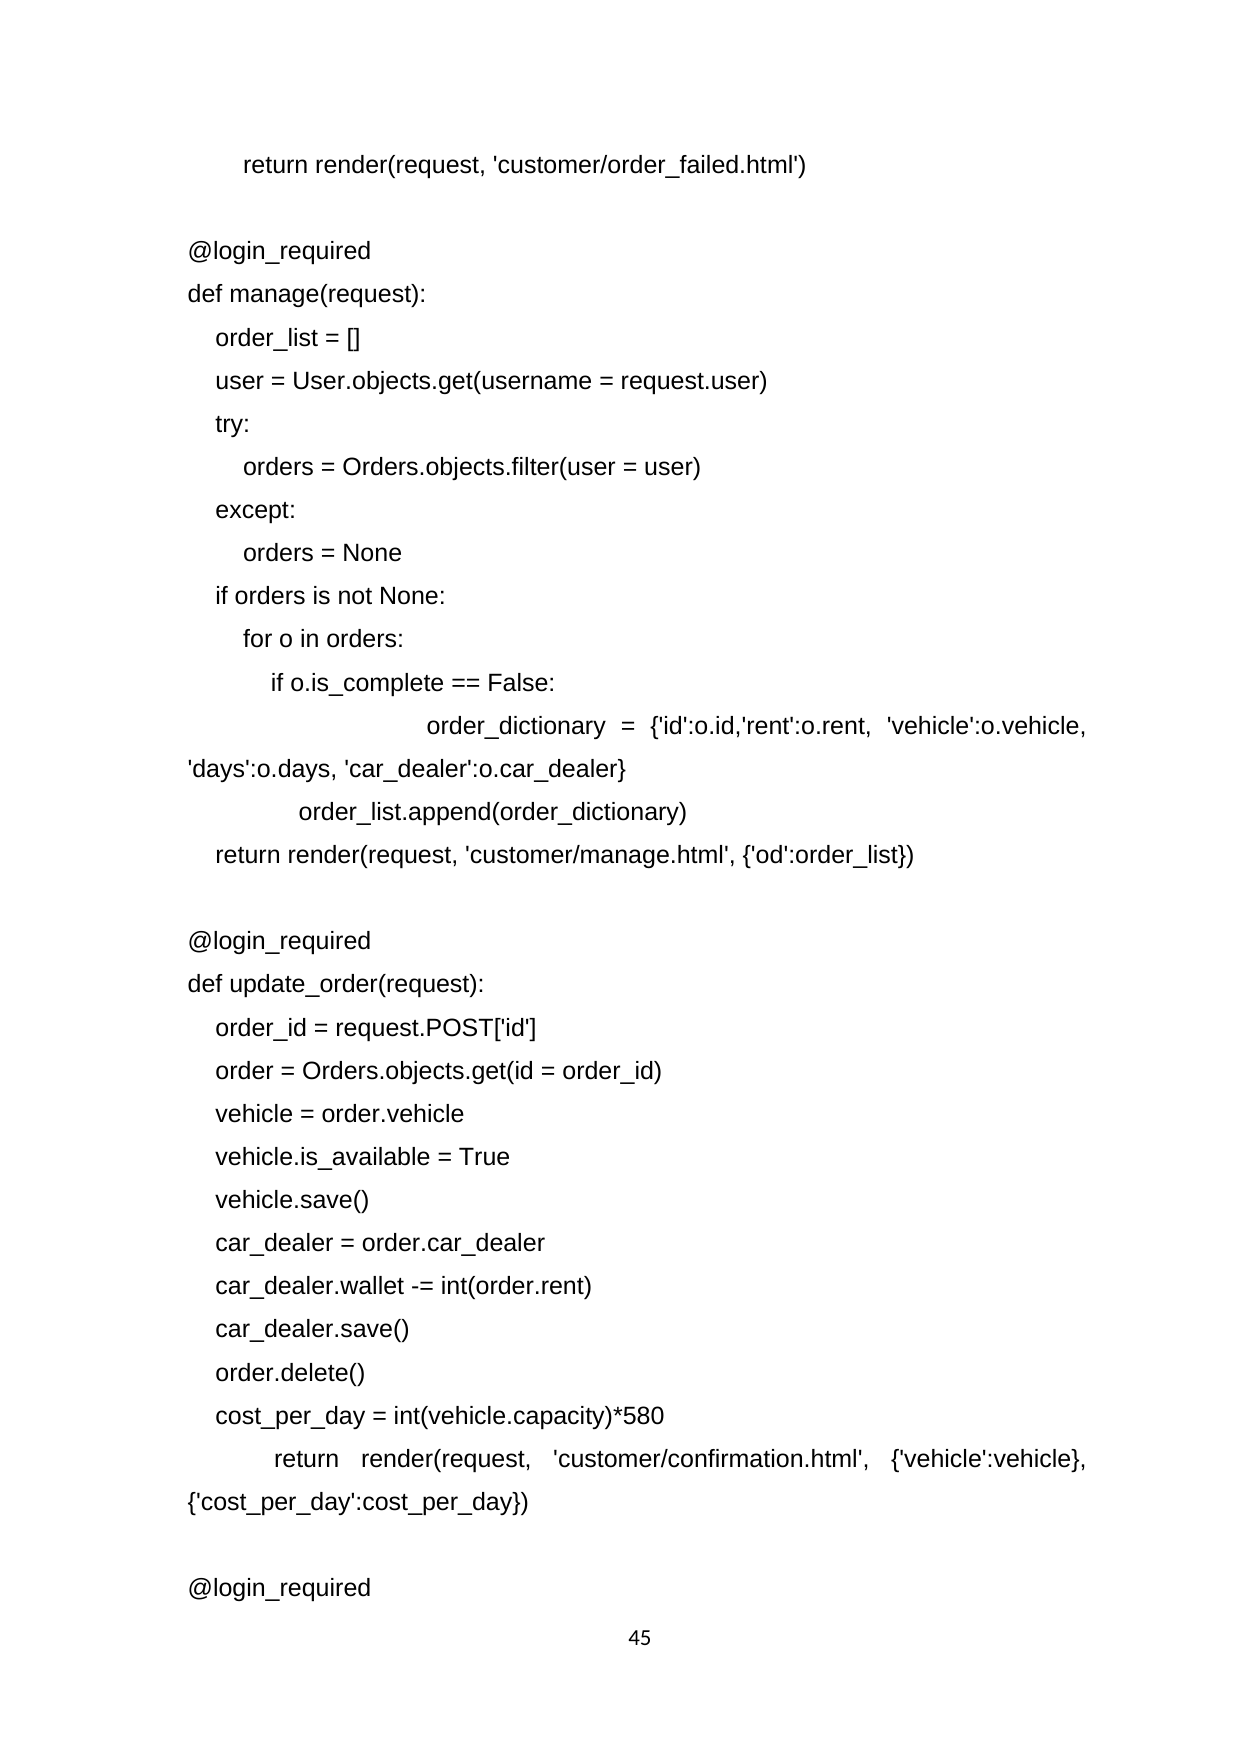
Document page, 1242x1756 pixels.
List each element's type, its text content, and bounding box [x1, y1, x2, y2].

text @login_required [187, 1573, 1088, 1602]
text vehicle = order.vehicle [187, 1099, 1088, 1127]
text car_dealer = order.car_dealer [187, 1228, 1088, 1257]
text def update_order(request): [187, 969, 1088, 998]
text try: [187, 409, 1088, 437]
text order_id = request.POST['id'] [187, 1012, 1088, 1041]
text order_dictionary = {'id':o.id,'rent':o.rent, 'vehicle':o.vehicle, 'days':o.days, 'car_dealer':o.car_dealer} [187, 711, 1088, 782]
text return render(request, 'customer/order_failed.html') [187, 150, 1088, 179]
text vehicle.save() [187, 1185, 1088, 1214]
text return render(request, 'customer/manage.html', {'od':order_list}) [187, 840, 1088, 869]
text @login_required [187, 926, 1088, 955]
text user = User.objects.get(username = request.user) [187, 366, 1088, 394]
text @login_required [187, 236, 1088, 265]
text vehicle.is_available = True [187, 1142, 1088, 1171]
text car_dealer.save() [187, 1314, 1088, 1343]
text def manage(request): [187, 279, 1088, 308]
text return render(request, 'customer/confirmation.html', {'vehicle':vehicle}, {'cost_per_day':cost_per_day}) [187, 1444, 1088, 1516]
text for o in orders: [187, 624, 1088, 653]
text orders = None [187, 538, 1088, 567]
text order.delete() [187, 1357, 1088, 1386]
text if o.is_complete == False: [187, 667, 1088, 696]
text if orders is not None: [187, 581, 1088, 610]
text order_list.append(order_dictionary) [187, 797, 1088, 826]
text except: [187, 495, 1088, 524]
text car_dealer.wallet -= int(order.rent) [187, 1271, 1088, 1300]
text cost_per_day = int(vehicle.capacity)*580 [187, 1401, 1088, 1429]
text orders = Orders.objects.filter(user = user) [187, 452, 1088, 481]
text order_list = [] [187, 322, 1088, 351]
text order = Orders.objects.get(id = order_id) [187, 1056, 1088, 1084]
